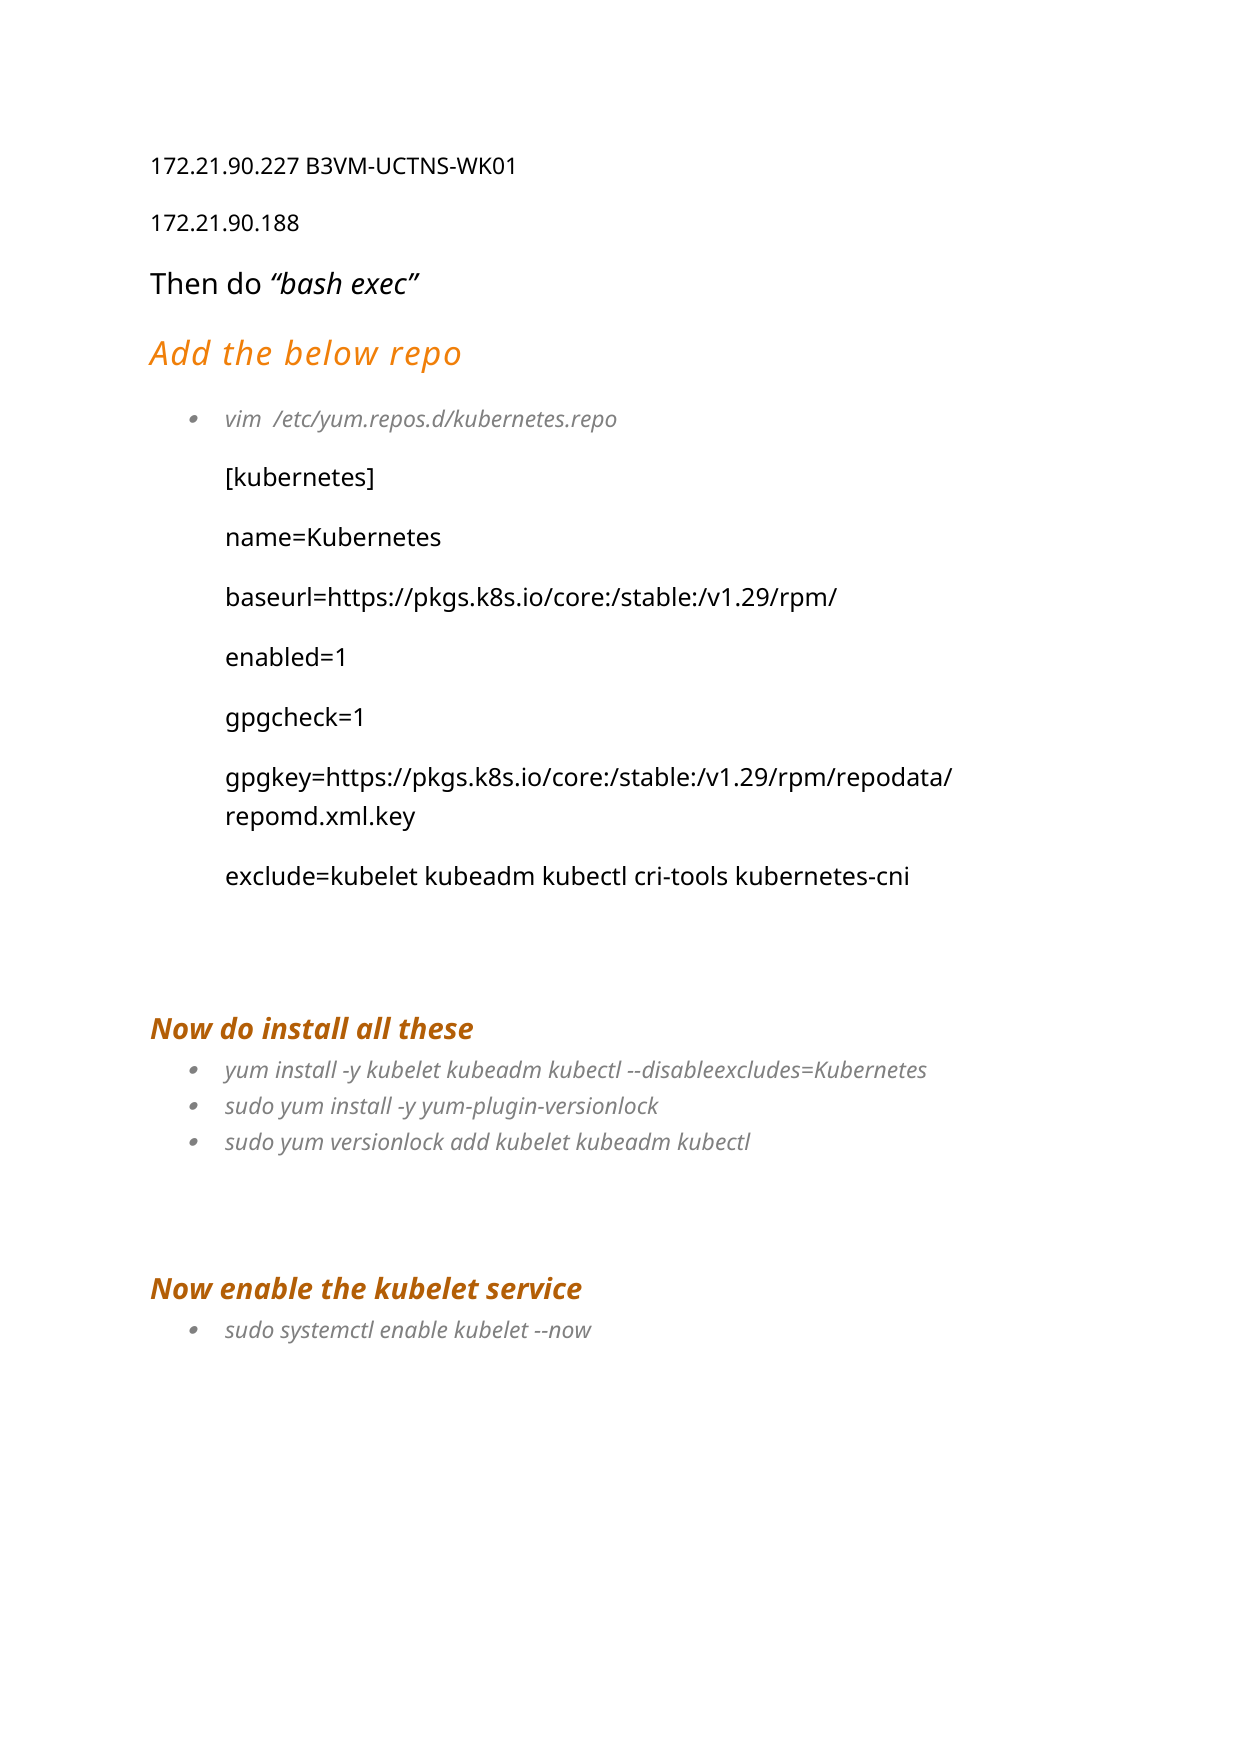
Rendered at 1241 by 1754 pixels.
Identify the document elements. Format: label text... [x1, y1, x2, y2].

list sudo systemctl enable kubelet --now [187, 1314, 1090, 1345]
text Then do “bash exec” [150, 263, 1090, 303]
text baseurl=https://pkgs.k8s.io/core:/stable:/v1.29/rpm/ [225, 580, 1090, 614]
text gpgcheck=1 [225, 700, 1090, 734]
list sudo yum install -y yum-plugin-versionlock [187, 1090, 1090, 1121]
list sudo yum versionlock add kubelet kubeadm kubectl [187, 1126, 1090, 1157]
text name=Kubernetes [225, 520, 1090, 554]
subtitle Add the below repo [150, 330, 1090, 375]
text [kubernetes] [225, 460, 1090, 494]
text exclude=kubelet kubeadm kubectl cri-tools kubernetes-cni [225, 859, 1090, 893]
text 172.21.90.188 [150, 207, 1090, 238]
text 172.21.90.227 B3VM-UCTNS-WK01 [150, 150, 1090, 181]
subtitle Now enable the kubelet service [150, 1268, 1090, 1308]
text gpgkey=https://pkgs.k8s.io/core:/stable:/v1.29/rpm/repodata/repomd.xml.key [225, 760, 1090, 833]
text enabled=1 [225, 640, 1090, 674]
subtitle Now do install all these [150, 1008, 1090, 1048]
list yum install -y kubelet kubeadm kubectl --disableexcludes=Kubernetes [187, 1054, 1090, 1085]
list vim /etc/yum.repos.d/kubernetes.repo [187, 403, 1090, 434]
